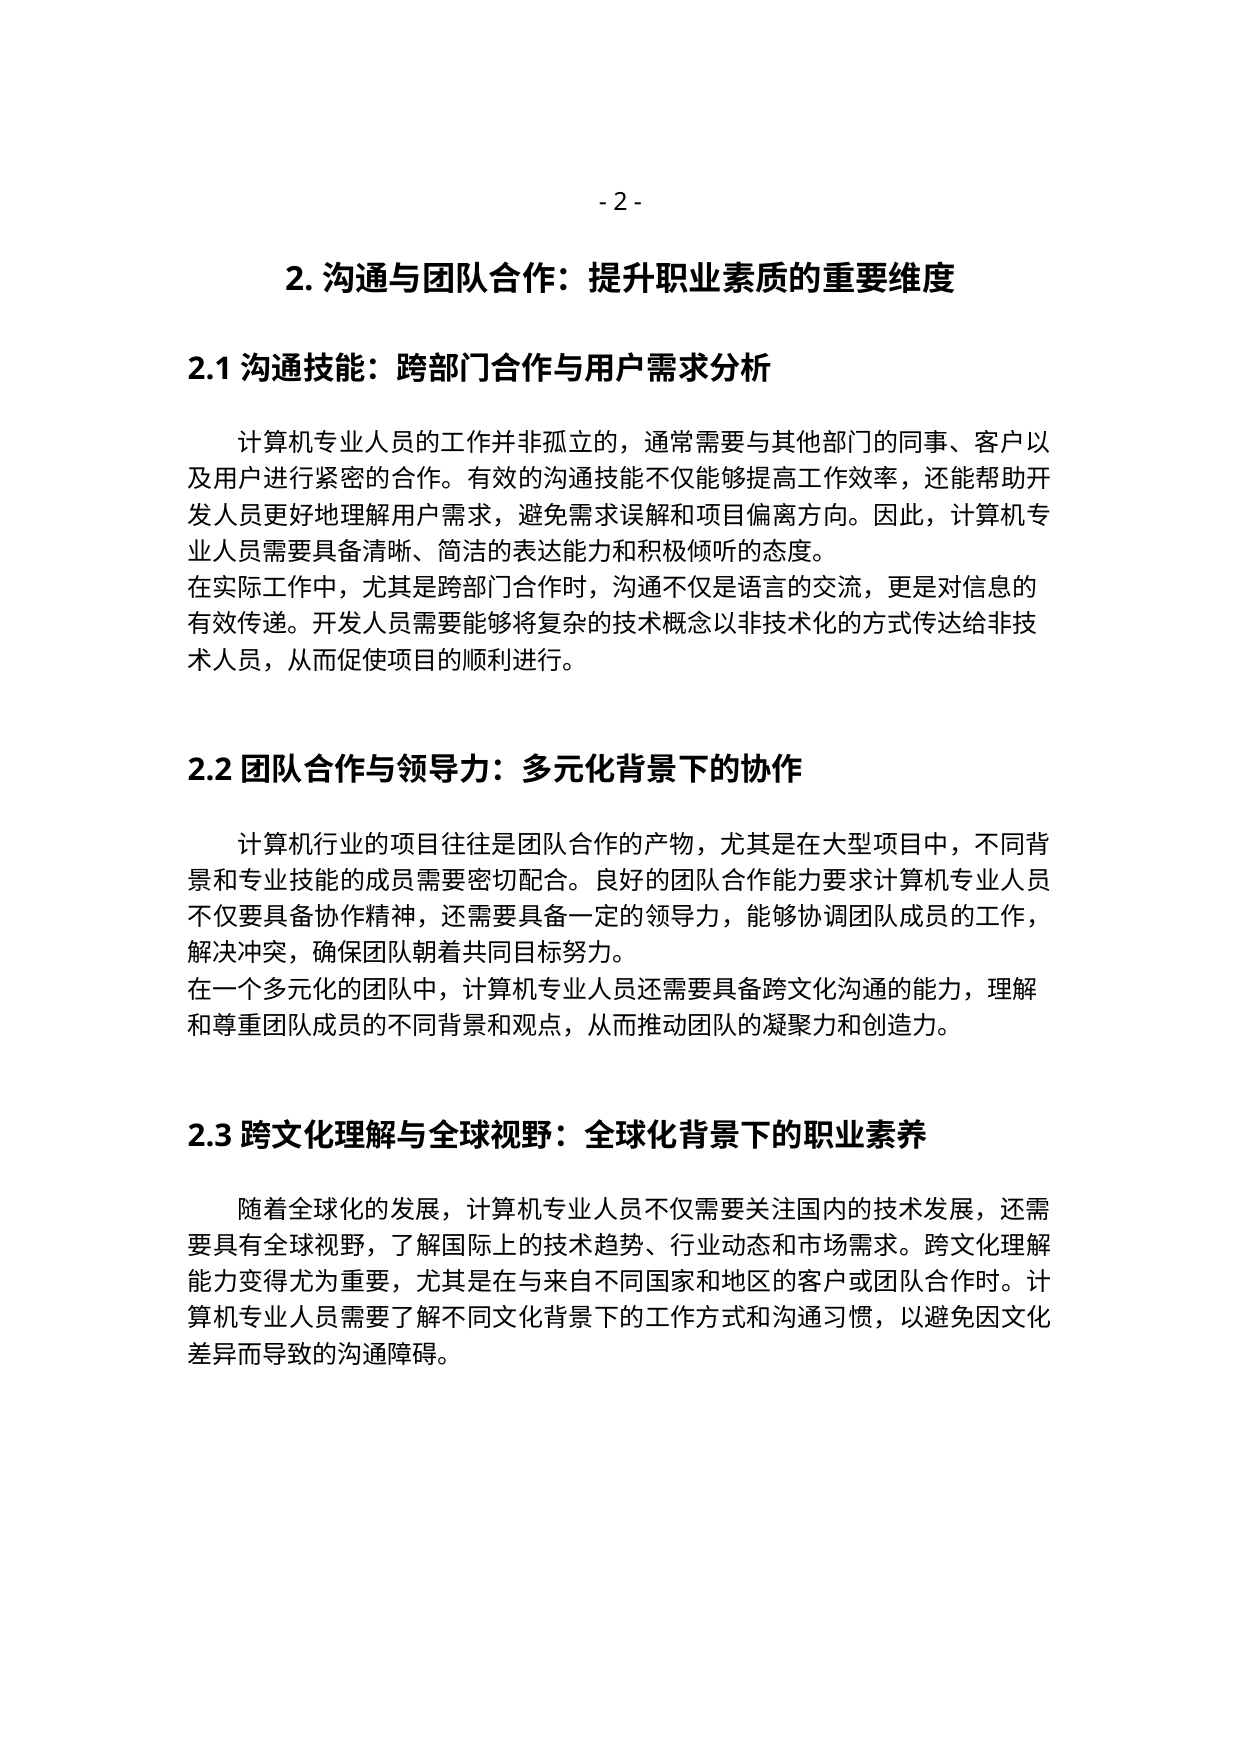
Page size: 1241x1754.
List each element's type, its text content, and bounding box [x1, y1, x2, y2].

text 随着全球化的发展，计算机专业人员不仅需要关注国内的技术发展，还需要具有全球视野，了解国际上的技术趋势、行业动态和市场需求。跨文化理解能力变得尤为重要，尤其是在与来自不同国家和地区的客户或团队合作时。计算机专业人员需要了解不同文化背景下的工作方式和沟通习惯，以避免因文化差异而导致的沟通障碍。 [187, 1189, 1053, 1370]
text 在实际工作中，尤其是跨部门合作时，沟通不仅是语言的交流，更是对信息的有效传递。开发人员需要能够将复杂的技术概念以非技术化的方式传达给非技术人员，从而促使项目的顺利进行。 [187, 568, 1053, 676]
text 2.2 团队合作与领导力：多元化背景下的协作 [187, 744, 1053, 790]
text 计算机行业的项目往往是团队合作的产物，尤其是在大型项目中，不同背景和专业技能的成员需要密切配合。良好的团队合作能力要求计算机专业人员不仅要具备协作精神，还需要具备一定的领导力，能够协调团队成员的工作，解决冲突，确保团队朝着共同目标努力。 [187, 824, 1053, 969]
text - 2 - [187, 184, 1053, 218]
text 在一个多元化的团队中，计算机专业人员还需要具备跨文化沟通的能力，理解和尊重团队成员的不同背景和观点，从而推动团队的凝聚力和创造力。 [187, 969, 1053, 1042]
text 2.3 跨文化理解与全球视野：全球化背景下的职业素养 [187, 1110, 1053, 1155]
text 计算机专业人员的工作并非孤立的，通常需要与其他部门的同事、客户以及用户进行紧密的合作。有效的沟通技能不仅能够提高工作效率，还能帮助开发人员更好地理解用户需求，避免需求误解和项目偏离方向。因此，计算机专业人员需要具备清晰、简洁的表达能力和积极倾听的态度。 [187, 423, 1053, 568]
list 沟通与团队合作：提升职业素质的重要维度 [187, 252, 1053, 301]
text 2.1 沟通技能：跨部门合作与用户需求分析 [187, 343, 1053, 389]
